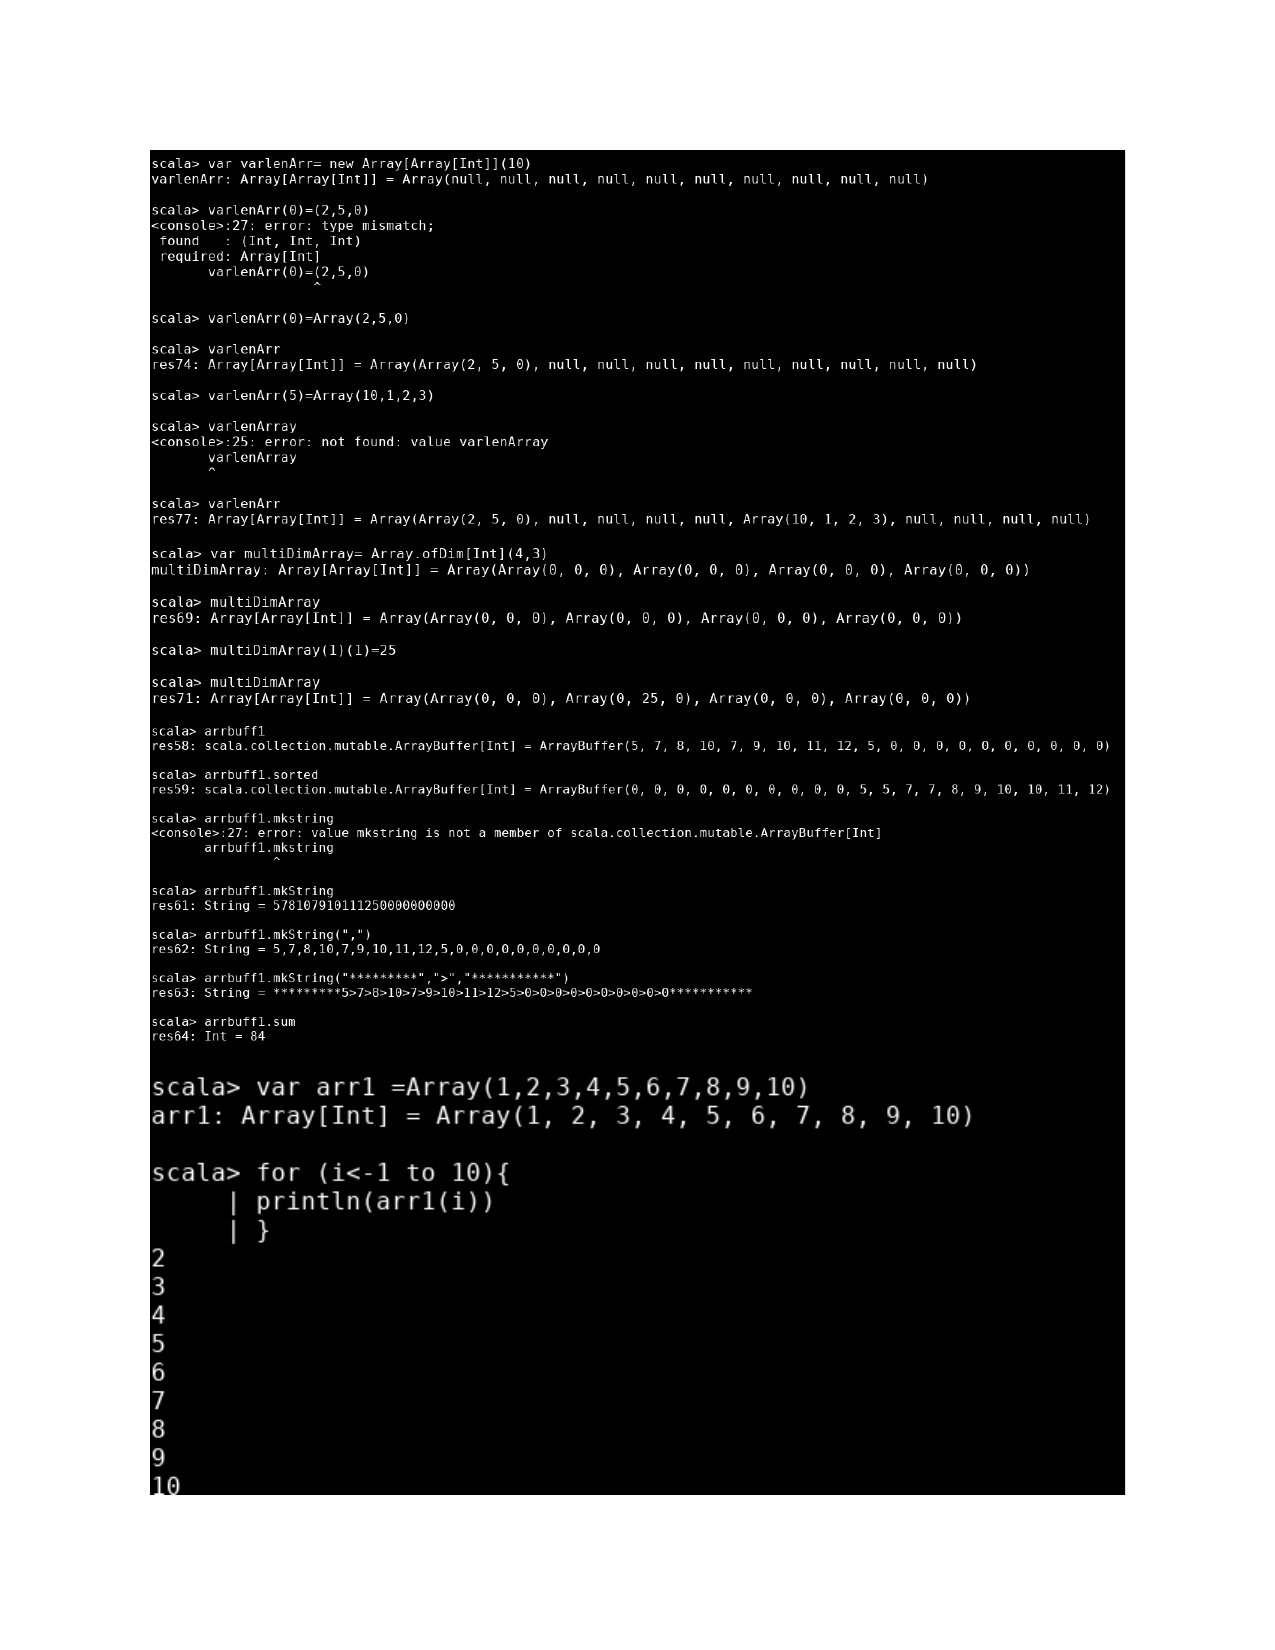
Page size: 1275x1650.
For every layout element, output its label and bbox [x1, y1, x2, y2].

picture [150, 150, 1125, 1495]
